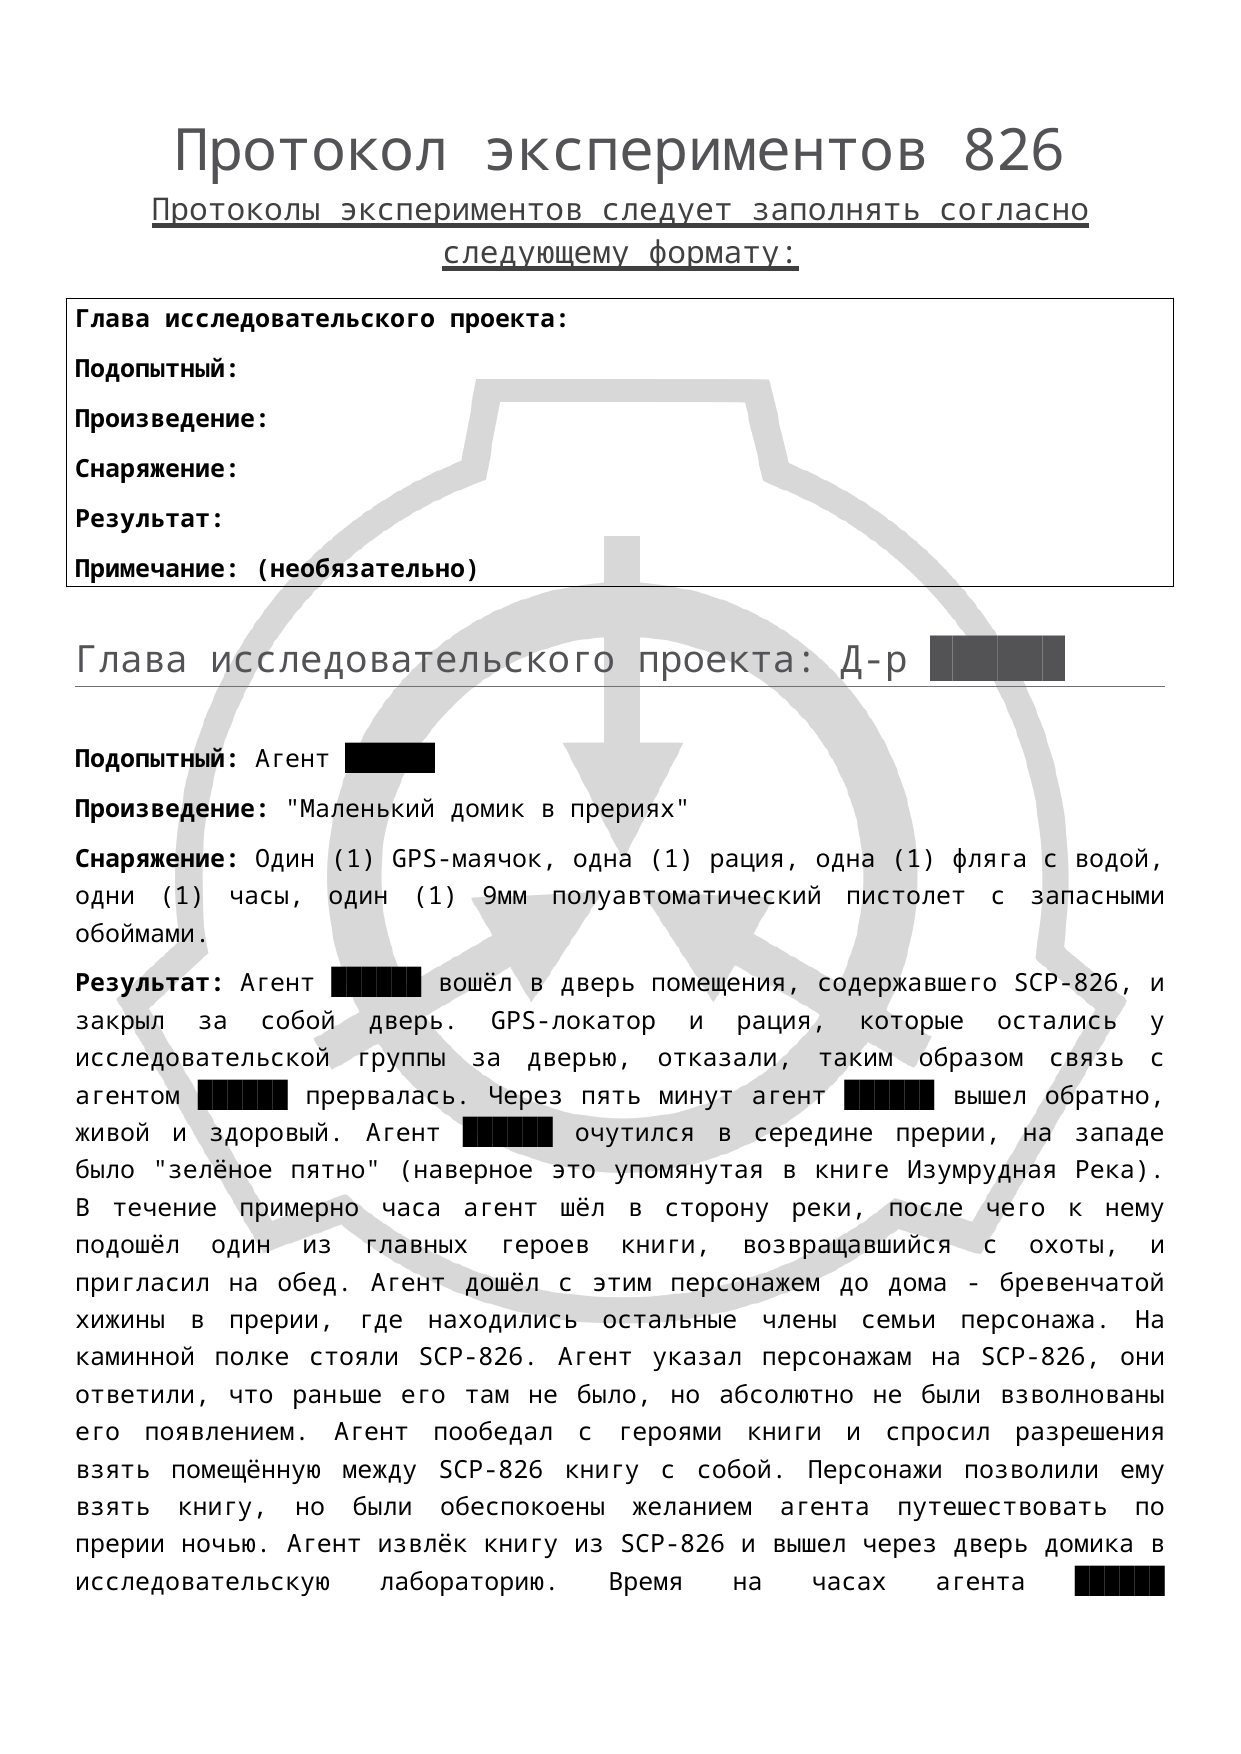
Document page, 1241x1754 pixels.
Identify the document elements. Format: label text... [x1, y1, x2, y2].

text Снаряжение: [67, 447, 1173, 484]
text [75, 965, 1165, 1597]
text Подопытный: Агент ██████ [75, 741, 1165, 775]
text Снаряжение: Один (1) GPS-маячок, одна (1) рация, одна (1) фляга с водой, одни (1) часы, один (1) 9мм полуавтоматический пистолет с запасными обоймами. [75, 840, 1165, 949]
text Произведение: [67, 397, 1173, 434]
subtitle Глава исследовательского проекта: Д-р ██████ [75, 632, 1165, 686]
text Результат: [67, 497, 1173, 534]
text Глава исследовательского проекта: [67, 299, 1173, 335]
subtitle Протоколы экспериментов следует заполнять согласно следующему формату: [75, 187, 1165, 273]
text Произведение: "Маленький домик в прериях" [75, 791, 1165, 824]
title Протокол экспериментов 826 [75, 108, 1165, 187]
text Примечание: (необязательно) [67, 547, 1173, 586]
text Подопытный: [67, 347, 1173, 385]
